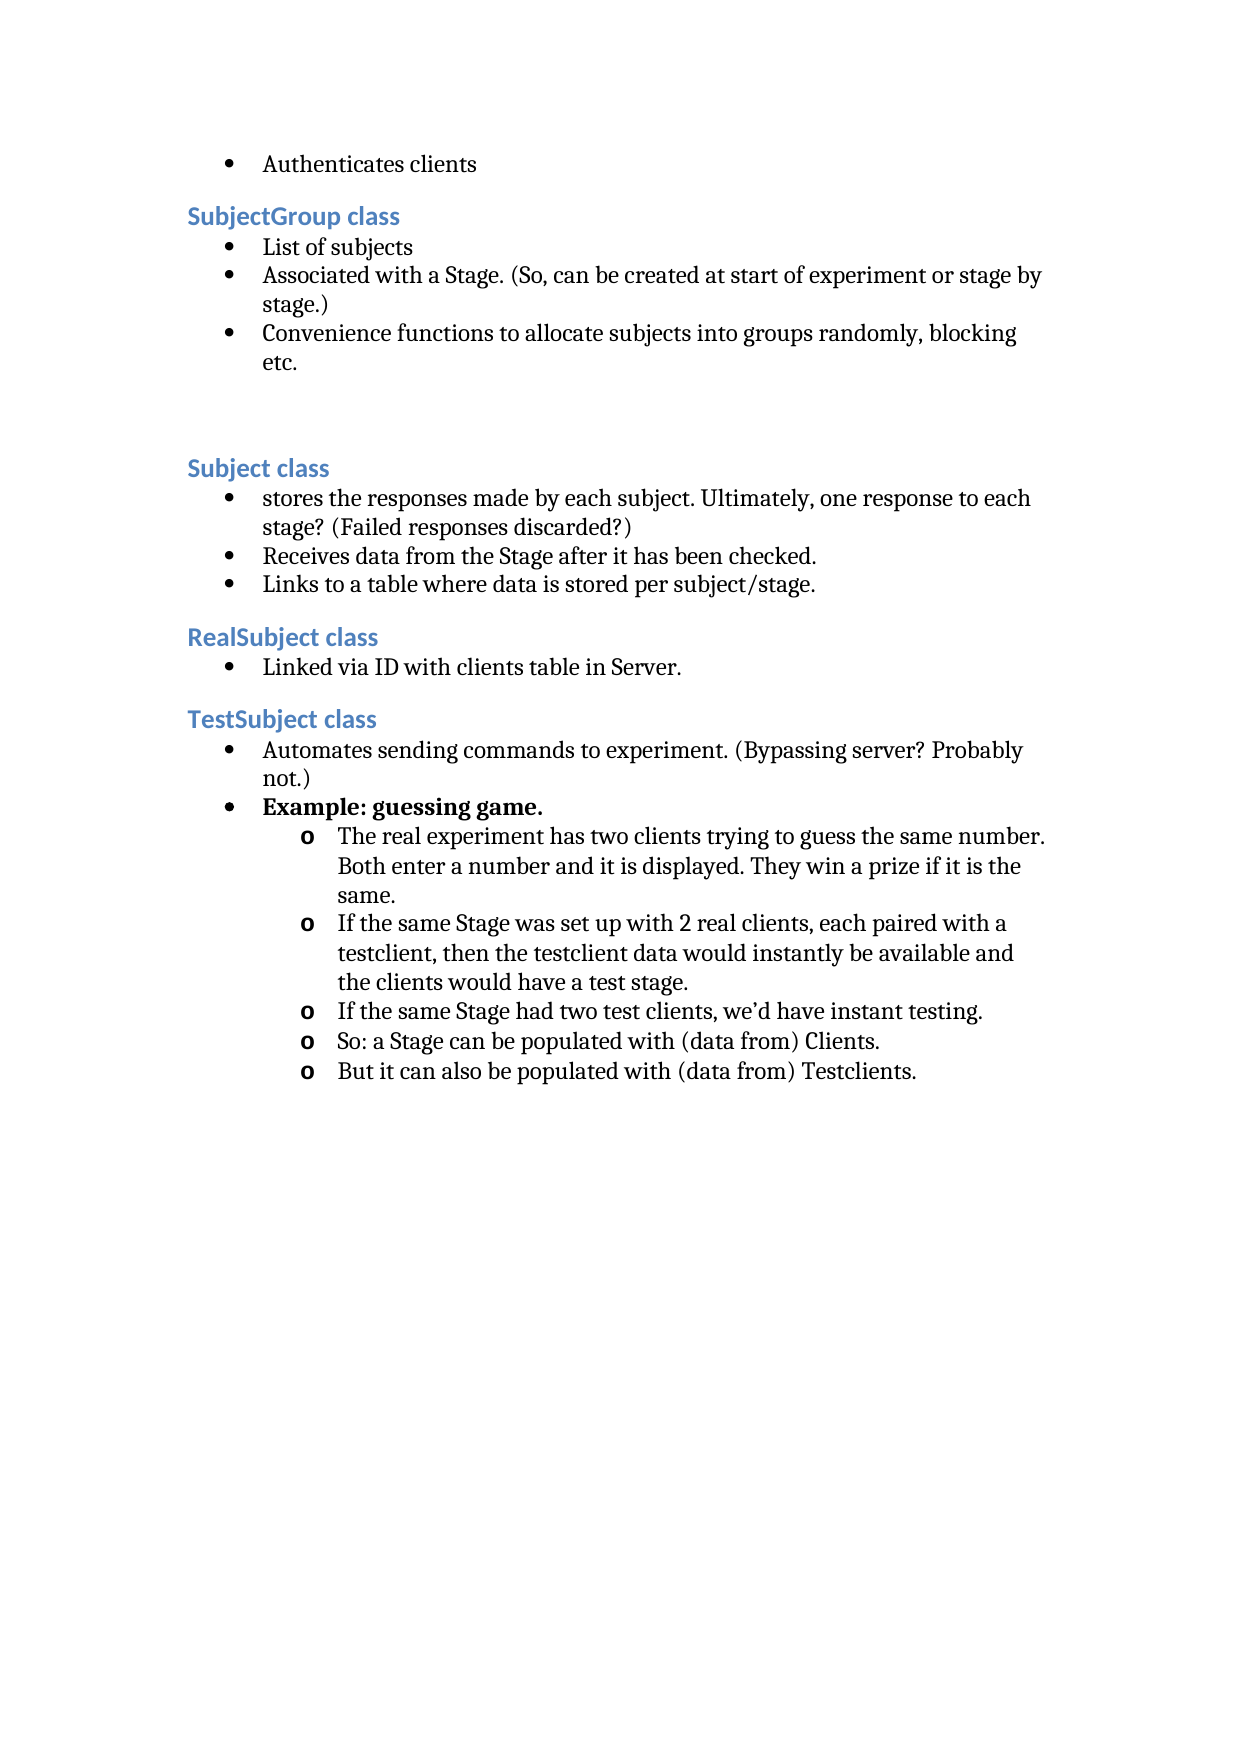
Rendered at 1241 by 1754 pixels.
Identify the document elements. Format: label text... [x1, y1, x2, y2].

list List of subjects [225, 233, 1053, 261]
subtitle SubjectGroup class [187, 199, 1053, 233]
list But it can also be populated with (data from) Testclients. [300, 1057, 1053, 1087]
subtitle RealSubject class [187, 620, 1053, 653]
list Authenticates clients [225, 150, 1053, 179]
subtitle TestSubject class [187, 702, 1053, 736]
list The real experiment has two clients trying to guess the same number. Both enter a number and it is displayed. They win a prize if it is the same. [300, 822, 1053, 909]
list Automates sending commands to experiment. (Bypassing server? Probably not.) [225, 736, 1053, 793]
list Linked via ID with clients table in Server. [225, 653, 1053, 682]
list stores the responses made by each subject. Ultimately, one response to each stage? (Failed responses discarded?) [225, 484, 1053, 542]
list Example: guessing game. [225, 793, 1053, 822]
list Convenience functions to allocate subjects into groups randomly, blocking etc. [225, 319, 1053, 376]
list Receives data from the Stage after it has been checked. [225, 542, 1053, 570]
list If the same Stage was set up with 2 real clients, each paired with a testclient, then the testclient data would instantly be available and the clients would have a test stage. [300, 909, 1053, 997]
list Associated with a Stage. (So, can be created at start of experiment or stage by stage.) [225, 261, 1053, 319]
list So: a Stage can be populated with (data from) Clients. [300, 1027, 1053, 1057]
list Links to a table where data is stored per subject/stage. [225, 570, 1053, 599]
list If the same Stage had two test clients, we’d have instant testing. [300, 997, 1053, 1027]
subtitle Subject class [187, 451, 1053, 484]
